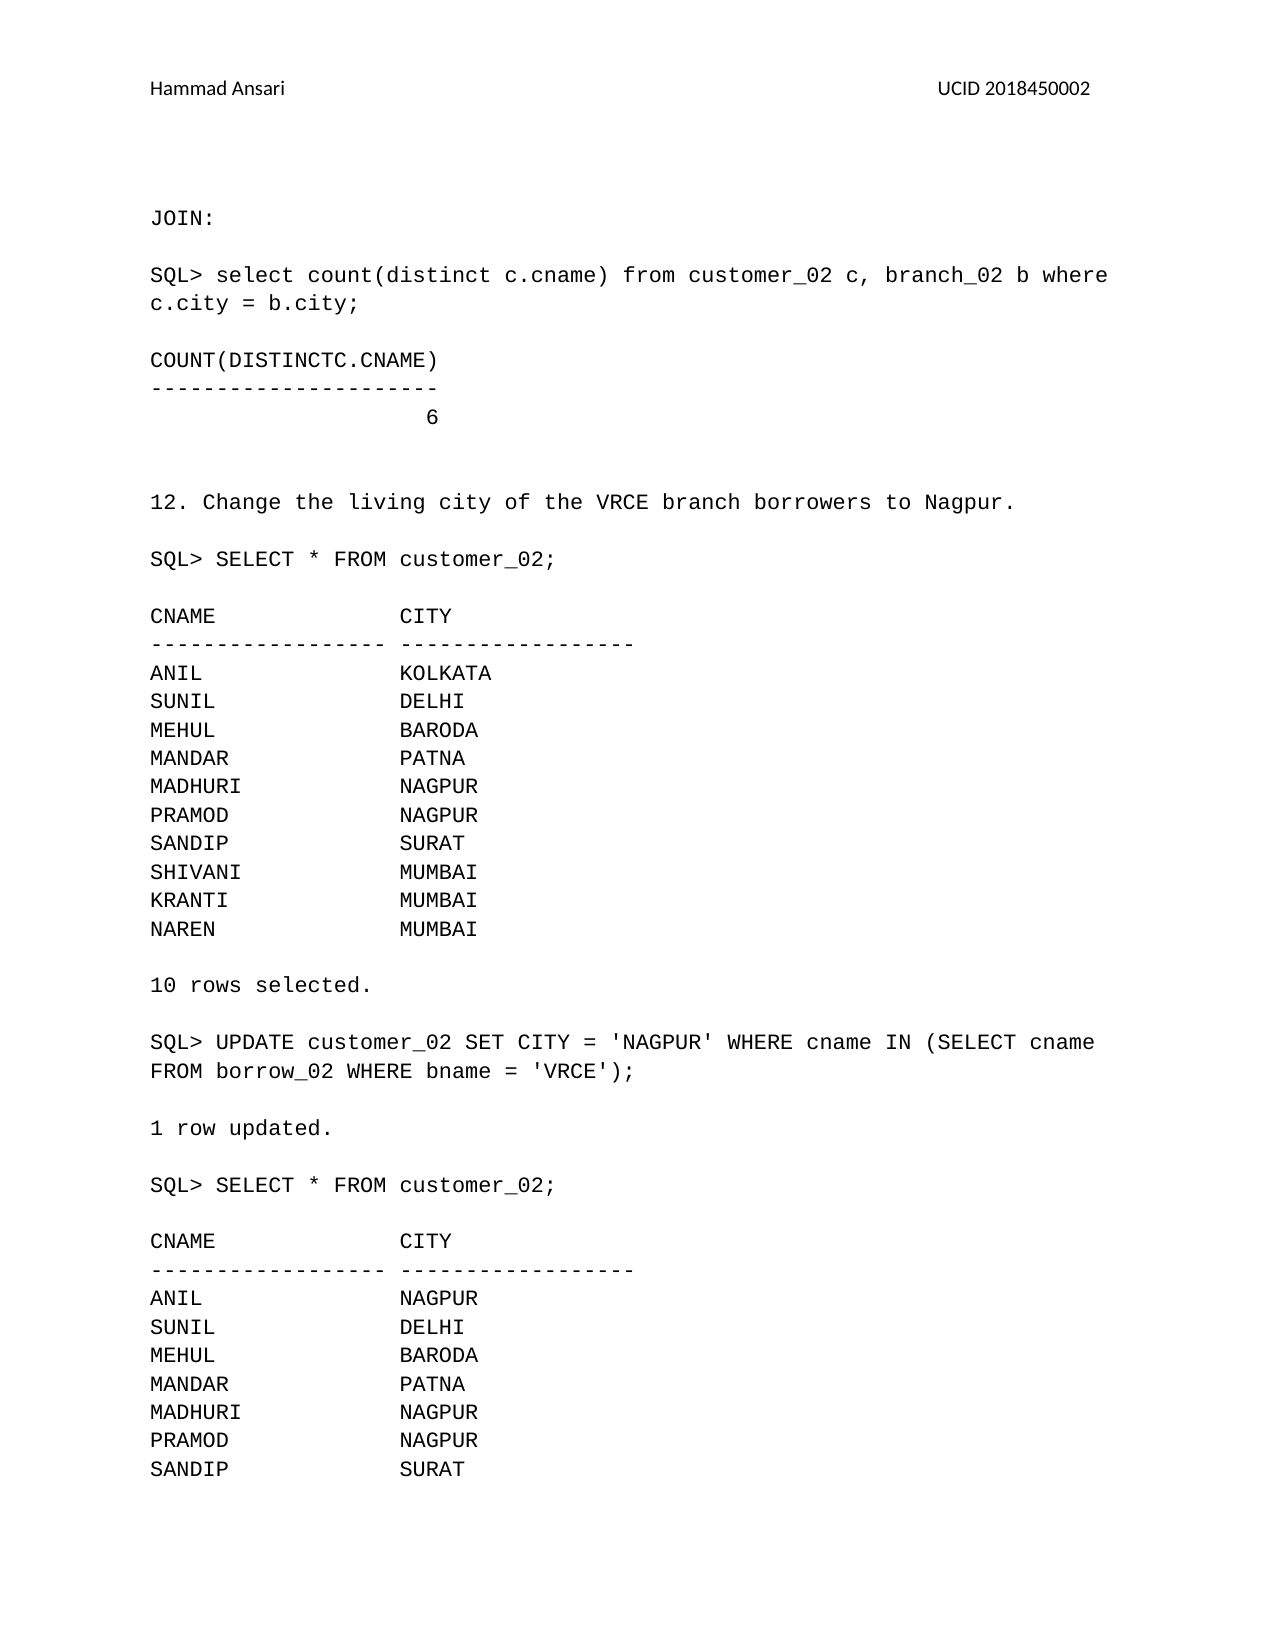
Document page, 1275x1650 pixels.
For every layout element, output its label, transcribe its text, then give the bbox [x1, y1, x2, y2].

text NAREN MUMBAI [150, 918, 1125, 943]
text COUNT(DISTINCTC.CNAME) [150, 349, 1125, 374]
text 6 [150, 406, 1125, 431]
text PRAMOD NAGPUR [150, 1430, 1125, 1454]
text 12. Change the living city of the VRCE branch borrowers to Nagpur. [150, 491, 1125, 516]
text ANIL NAGPUR [150, 1287, 1125, 1312]
text KRANTI MUMBAI [150, 889, 1125, 914]
text SANDIP SURAT [150, 1458, 1125, 1483]
text ---------------------- [150, 377, 1125, 402]
text SQL> SELECT * FROM customer_02; [150, 1174, 1125, 1198]
text JOIN: [150, 207, 1125, 232]
text SHIVANI MUMBAI [150, 861, 1125, 886]
text ------------------ ------------------ [150, 1259, 1125, 1284]
text SUNIL DELHI [150, 1316, 1125, 1341]
text ------------------ ------------------ [150, 633, 1125, 658]
text MANDAR PATNA [150, 747, 1125, 772]
text CNAME CITY [150, 605, 1125, 630]
text ANIL KOLKATA [150, 662, 1125, 687]
text SUNIL DELHI [150, 690, 1125, 715]
text MADHURI NAGPUR [150, 1401, 1125, 1426]
text MADHURI NAGPUR [150, 776, 1125, 800]
text 1 row updated. [150, 1117, 1125, 1142]
text MEHUL BARODA [150, 719, 1125, 743]
text SQL> UPDATE customer_02 SET CITY = 'NAGPUR' WHERE cname IN (SELECT cname FROM borrow_02 WHERE bname = 'VRCE'); [150, 1032, 1125, 1085]
text CNAME CITY [150, 1231, 1125, 1255]
text PRAMOD NAGPUR [150, 804, 1125, 829]
text SQL> select count(distinct c.cname) from customer_02 c, branch_02 b where c.city = b.city; [150, 264, 1125, 317]
text SQL> SELECT * FROM customer_02; [150, 548, 1125, 573]
text MEHUL BARODA [150, 1344, 1125, 1369]
text MANDAR PATNA [150, 1373, 1125, 1398]
text SANDIP SURAT [150, 832, 1125, 857]
text 10 rows selected. [150, 975, 1125, 999]
